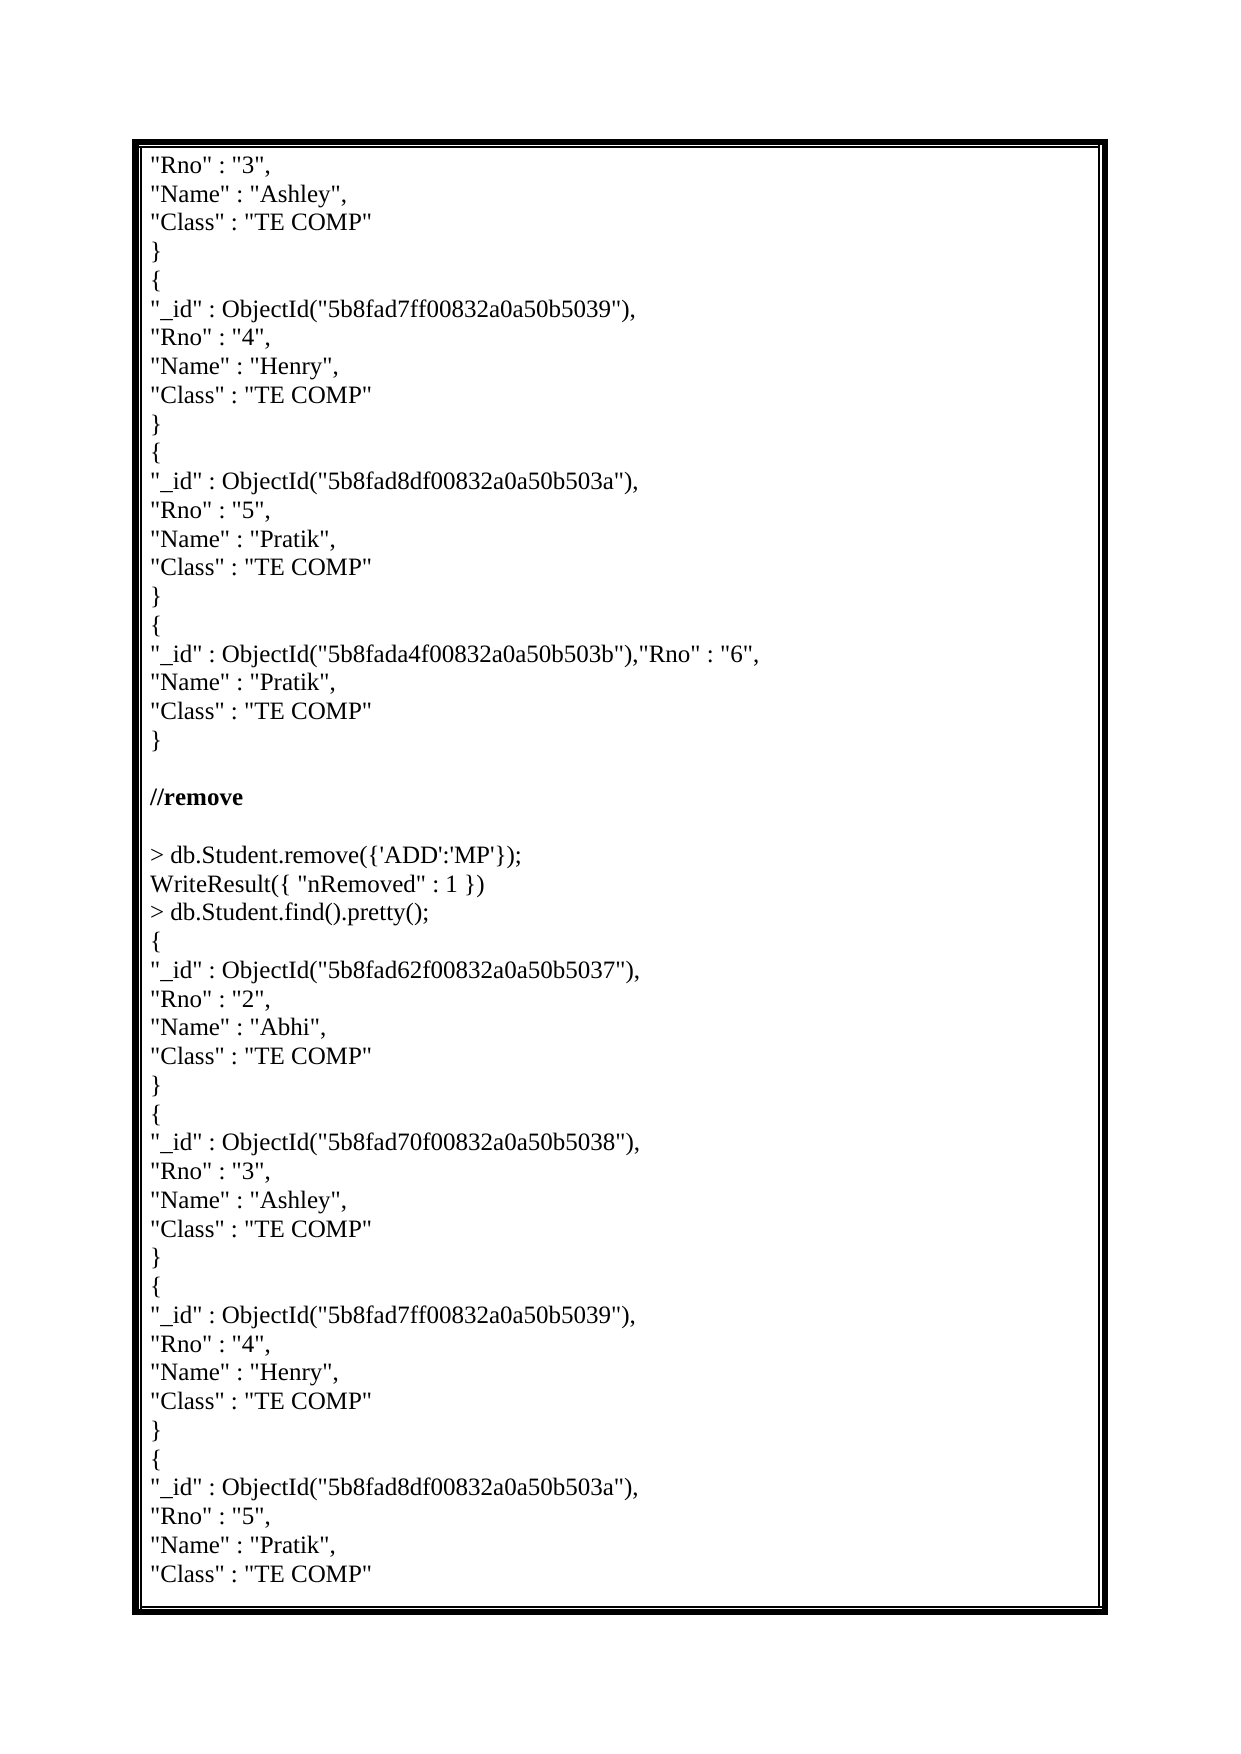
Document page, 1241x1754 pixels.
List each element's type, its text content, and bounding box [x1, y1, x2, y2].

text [150, 150, 1090, 754]
text //remove [150, 782, 1090, 811]
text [150, 811, 1090, 1587]
